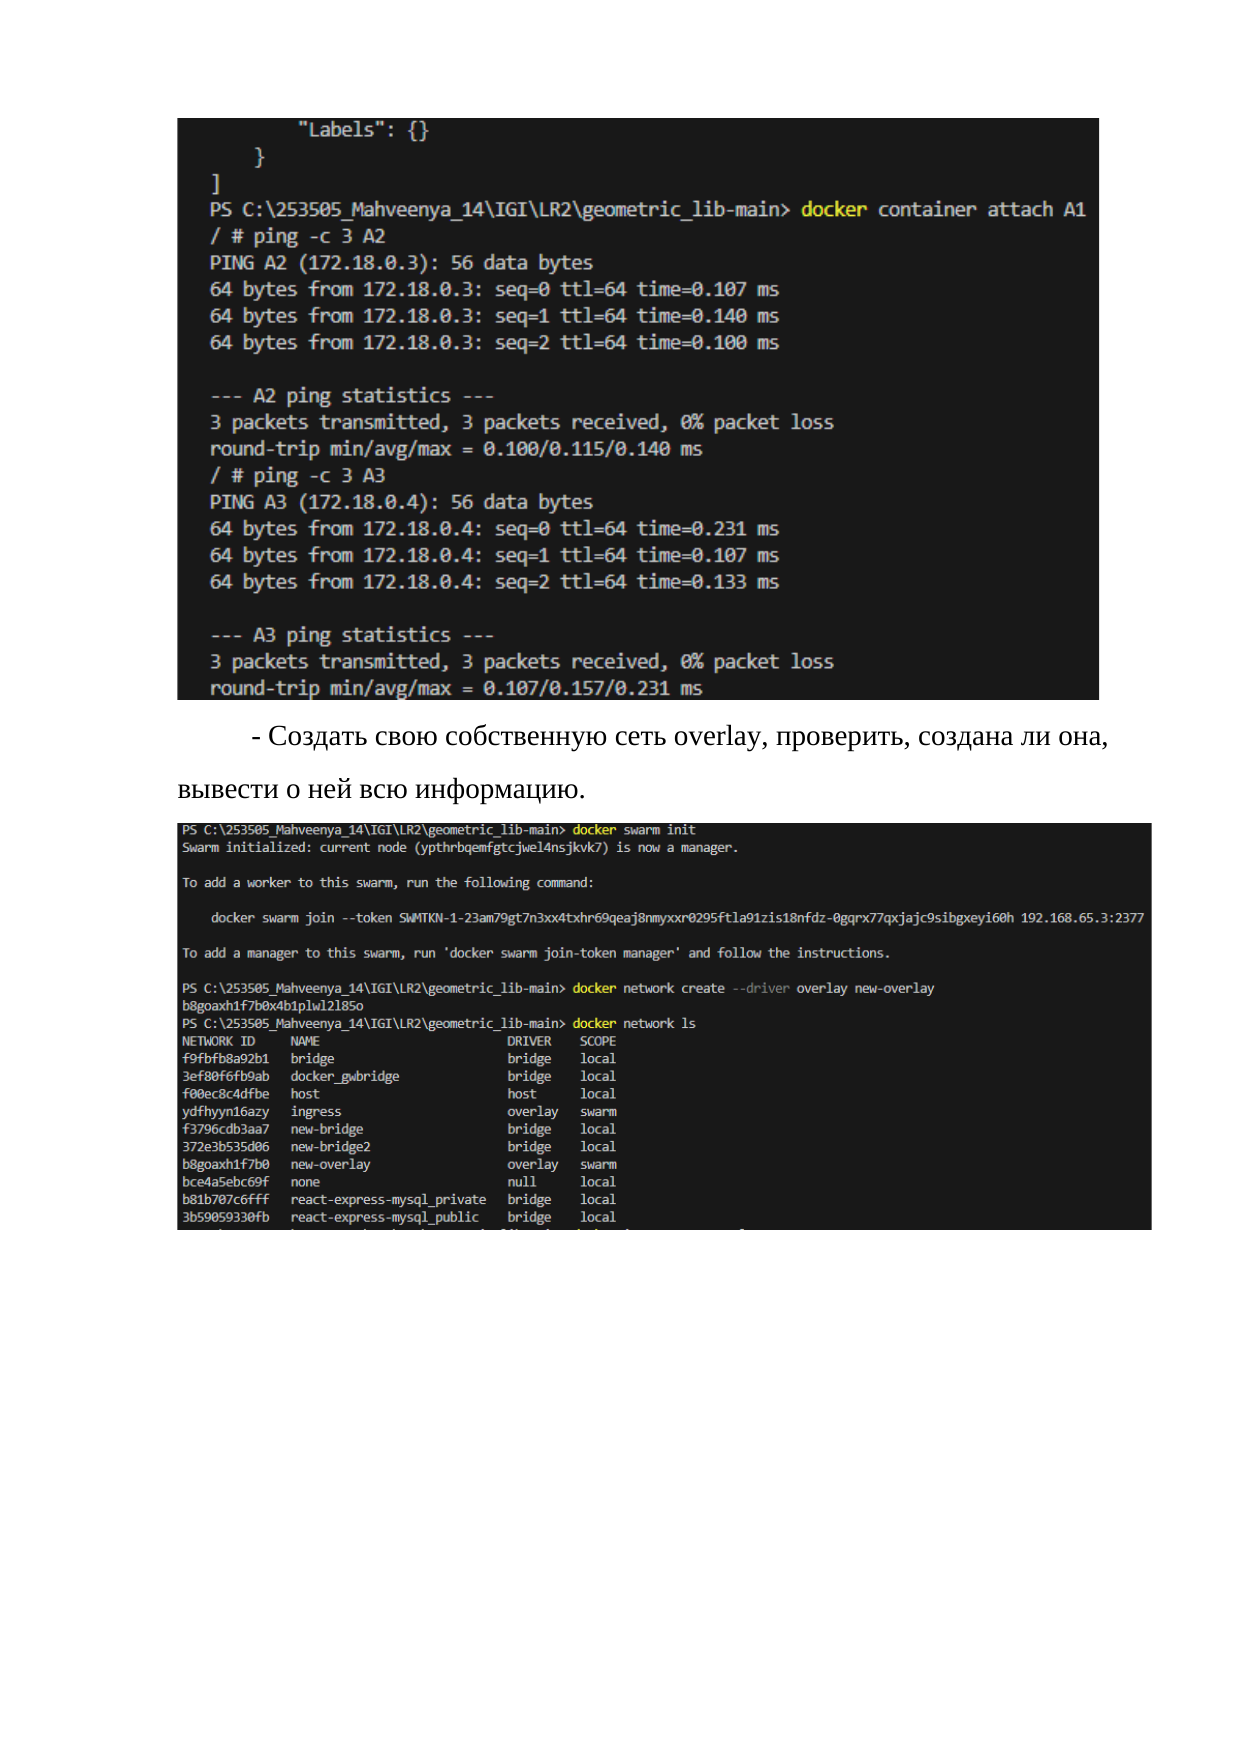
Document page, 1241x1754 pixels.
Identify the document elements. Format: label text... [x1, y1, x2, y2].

picture [177, 118, 1100, 700]
text вывести о ней всю информацию. [177, 771, 1152, 805]
picture [177, 823, 1152, 1230]
text - Создать свою собственную сеть overlay, проверить, создана ли она, [177, 718, 1152, 752]
